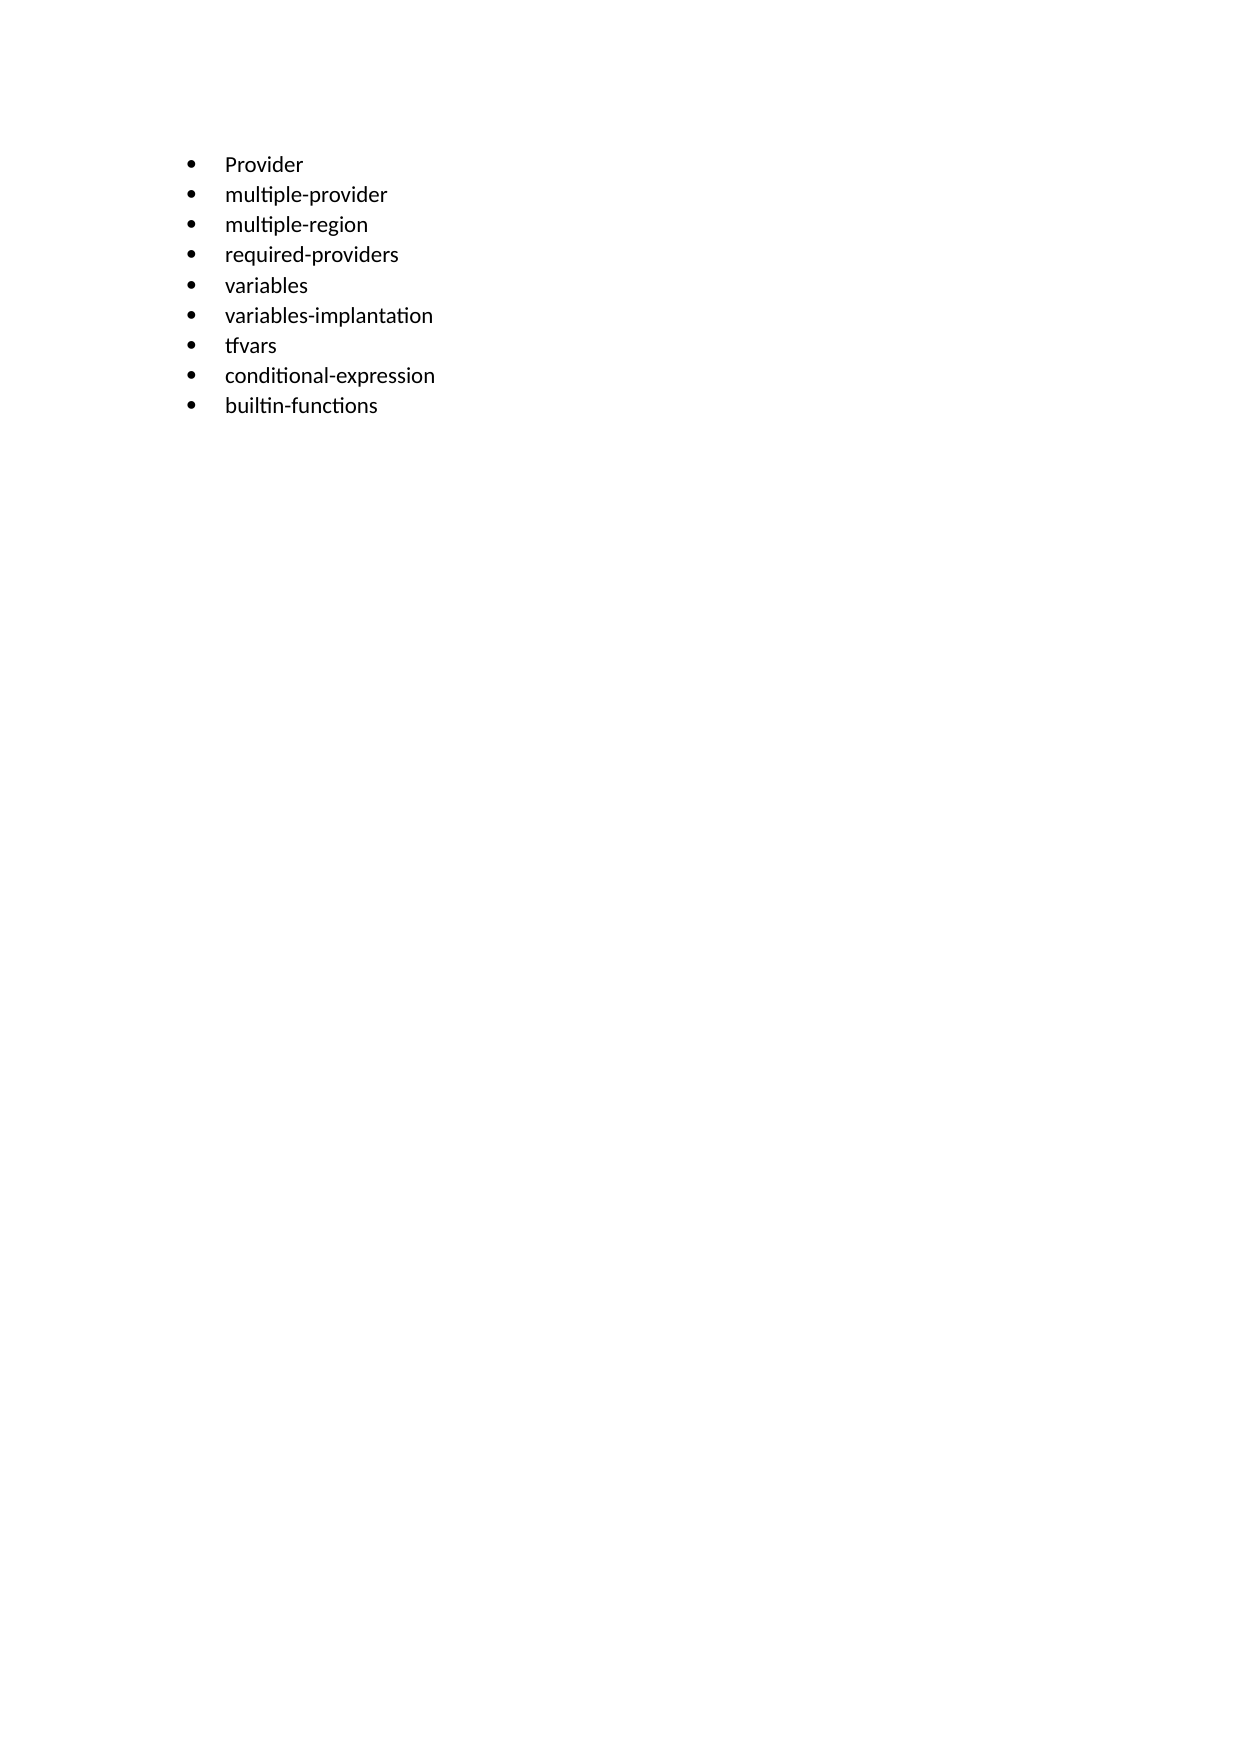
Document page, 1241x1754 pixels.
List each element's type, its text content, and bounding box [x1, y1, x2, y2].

list builtin-functions [187, 392, 1090, 420]
list multiple-region [187, 210, 1090, 238]
list multiple-provider [187, 180, 1090, 208]
list required-providers [187, 241, 1090, 269]
list tfvars [187, 331, 1090, 359]
list variables [187, 271, 1090, 299]
list Provider [187, 150, 1090, 178]
list conditional-expression [187, 361, 1090, 389]
list variables-implantation [187, 301, 1090, 329]
